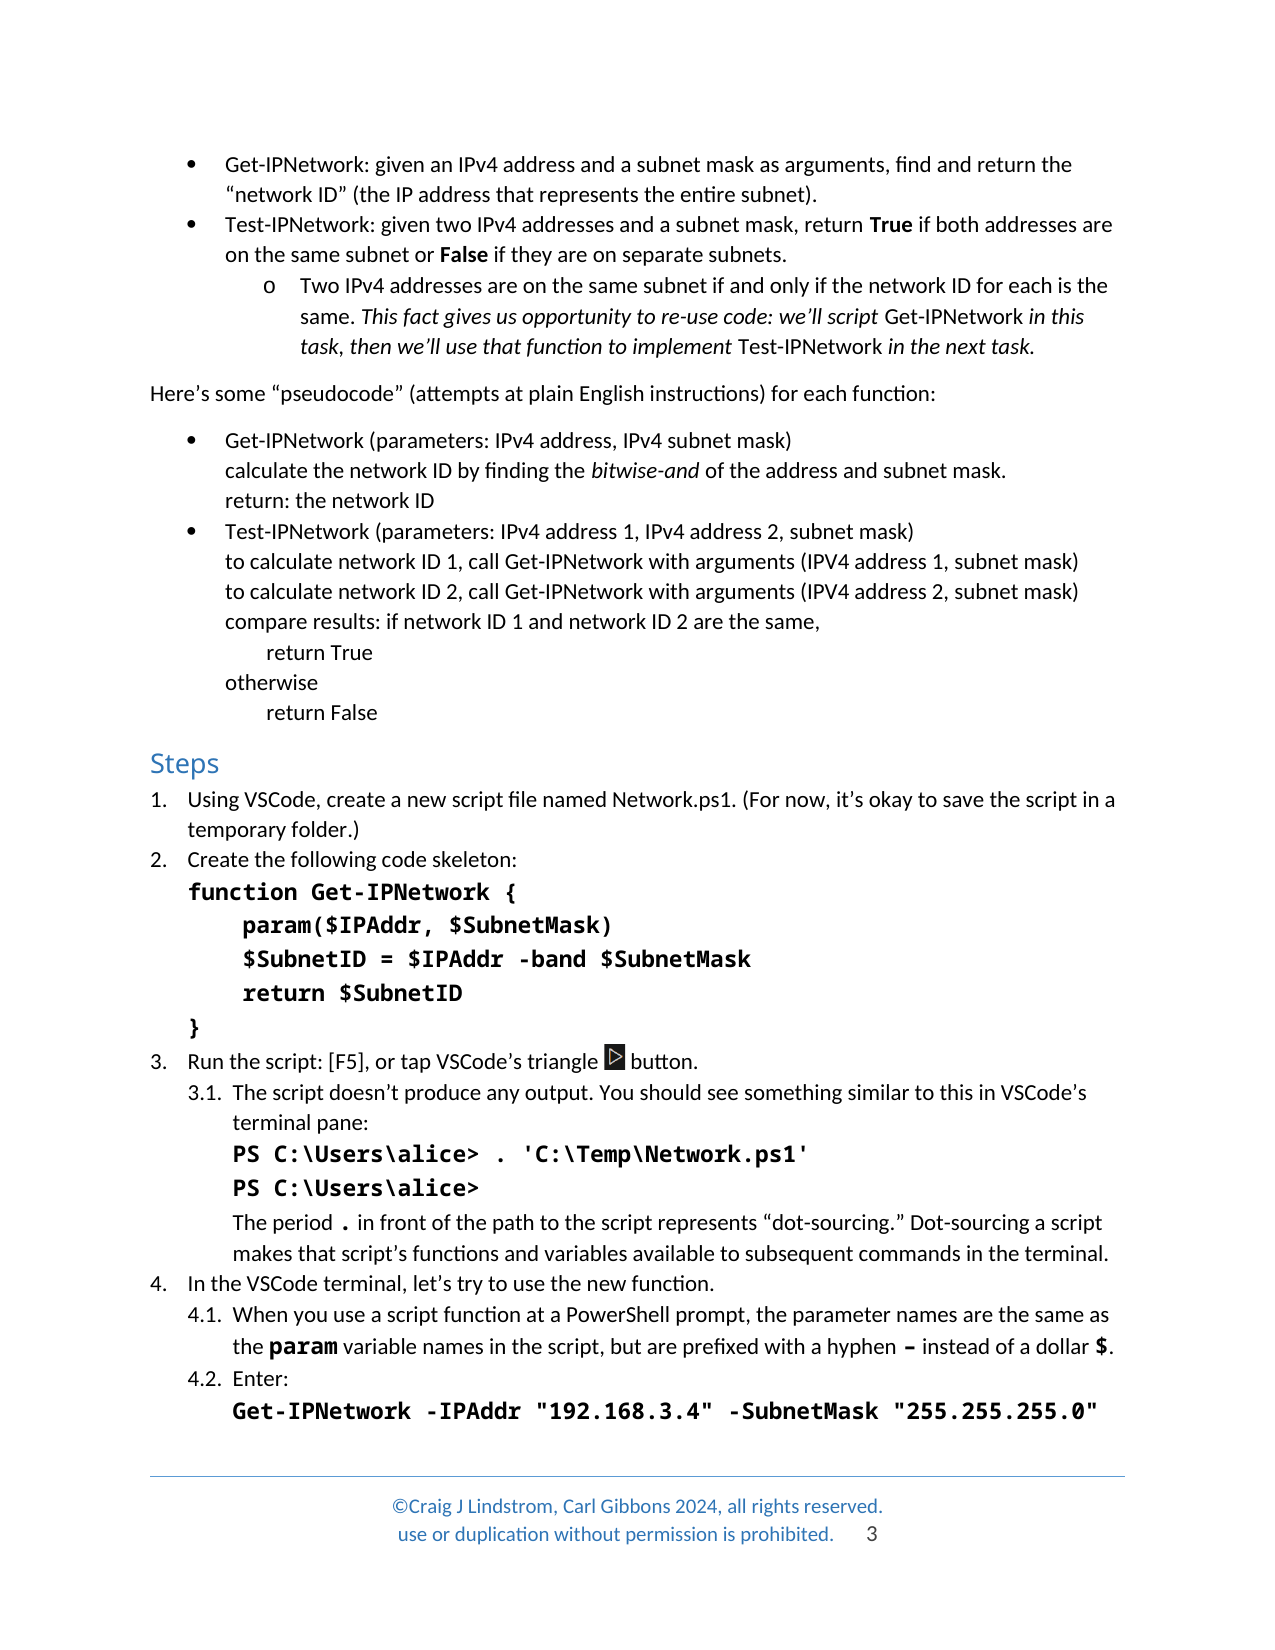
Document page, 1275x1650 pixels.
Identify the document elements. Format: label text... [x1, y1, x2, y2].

picture [604, 1044, 625, 1070]
text Here’s some “pseudocode” (attempts at plain English instructions) for each function: [150, 379, 1125, 407]
list When you use a script function at a PowerShell prompt, the parameter names are the same as the param variable names in the script, but are prefixed with a hyphen – instead of a dollar $. [187, 1300, 1125, 1362]
list Get-IPNetwork: given an IPv4 address and a subnet mask as arguments, find and return the “network ID” (the IP address that represents the entire subnet). [187, 150, 1125, 208]
list Get-IPNetwork (parameters: IPv4 address, IPv4 subnet mask) calculate the network ID by finding the bitwise-and of the address and subnet mask. return: the network ID [187, 426, 1125, 514]
list Using VSCode, create a new script file named Network.ps1. (For now, it’s okay to save the script in a temporary folder.) [150, 785, 1125, 843]
list The script doesn’t produce any output. You should see something similar to this in VSCode’s terminal pane: PS C:\Users\alice> . 'C:\Temp\Network.ps1' PS C:\Users\alice> The period . in front of the path to the script represents “dot-sourcing.” Dot-sourcing a script makes that script’s functions and variables available to subsequent commands in the terminal. [187, 1078, 1125, 1267]
list Run the script: [F5], or tap VSCode’s triangle button. [150, 1044, 1125, 1076]
subtitle Steps [150, 745, 1125, 782]
list Enter: Get-IPNetwork -IPAddr "192.168.3.4" -SubnetMask "255.255.255.0" [187, 1364, 1125, 1426]
list Create the following code skeleton: function Get-IPNetwork { param($IPAddr, $SubnetMask) $SubnetID = $IPAddr -band $SubnetMask return $SubnetID } [150, 845, 1125, 1042]
list In the VSCode terminal, let’s try to use the new function. [150, 1269, 1125, 1298]
list Two IPv4 addresses are on the same subnet if and only if the network ID for each is the same. This fact gives us opportunity to re-use code: we’ll script Get-IPNetwork in this task, then we’ll use that function to implement Test-IPNetwork in the next task. [262, 271, 1125, 360]
list Test-IPNetwork (parameters: IPv4 address 1, IPv4 address 2, subnet mask) to calculate network ID 1, call Get-IPNetwork with arguments (IPV4 address 1, subnet mask) to calculate network ID 2, call Get-IPNetwork with arguments (IPV4 address 2, subnet mask) compare results: if network ID 1 and network ID 2 are the same, return True otherwise return False [187, 517, 1125, 726]
list Test-IPNetwork: given two IPv4 addresses and a subnet mask, return True if both addresses are on the same subnet or False if they are on separate subnets. [187, 210, 1125, 269]
